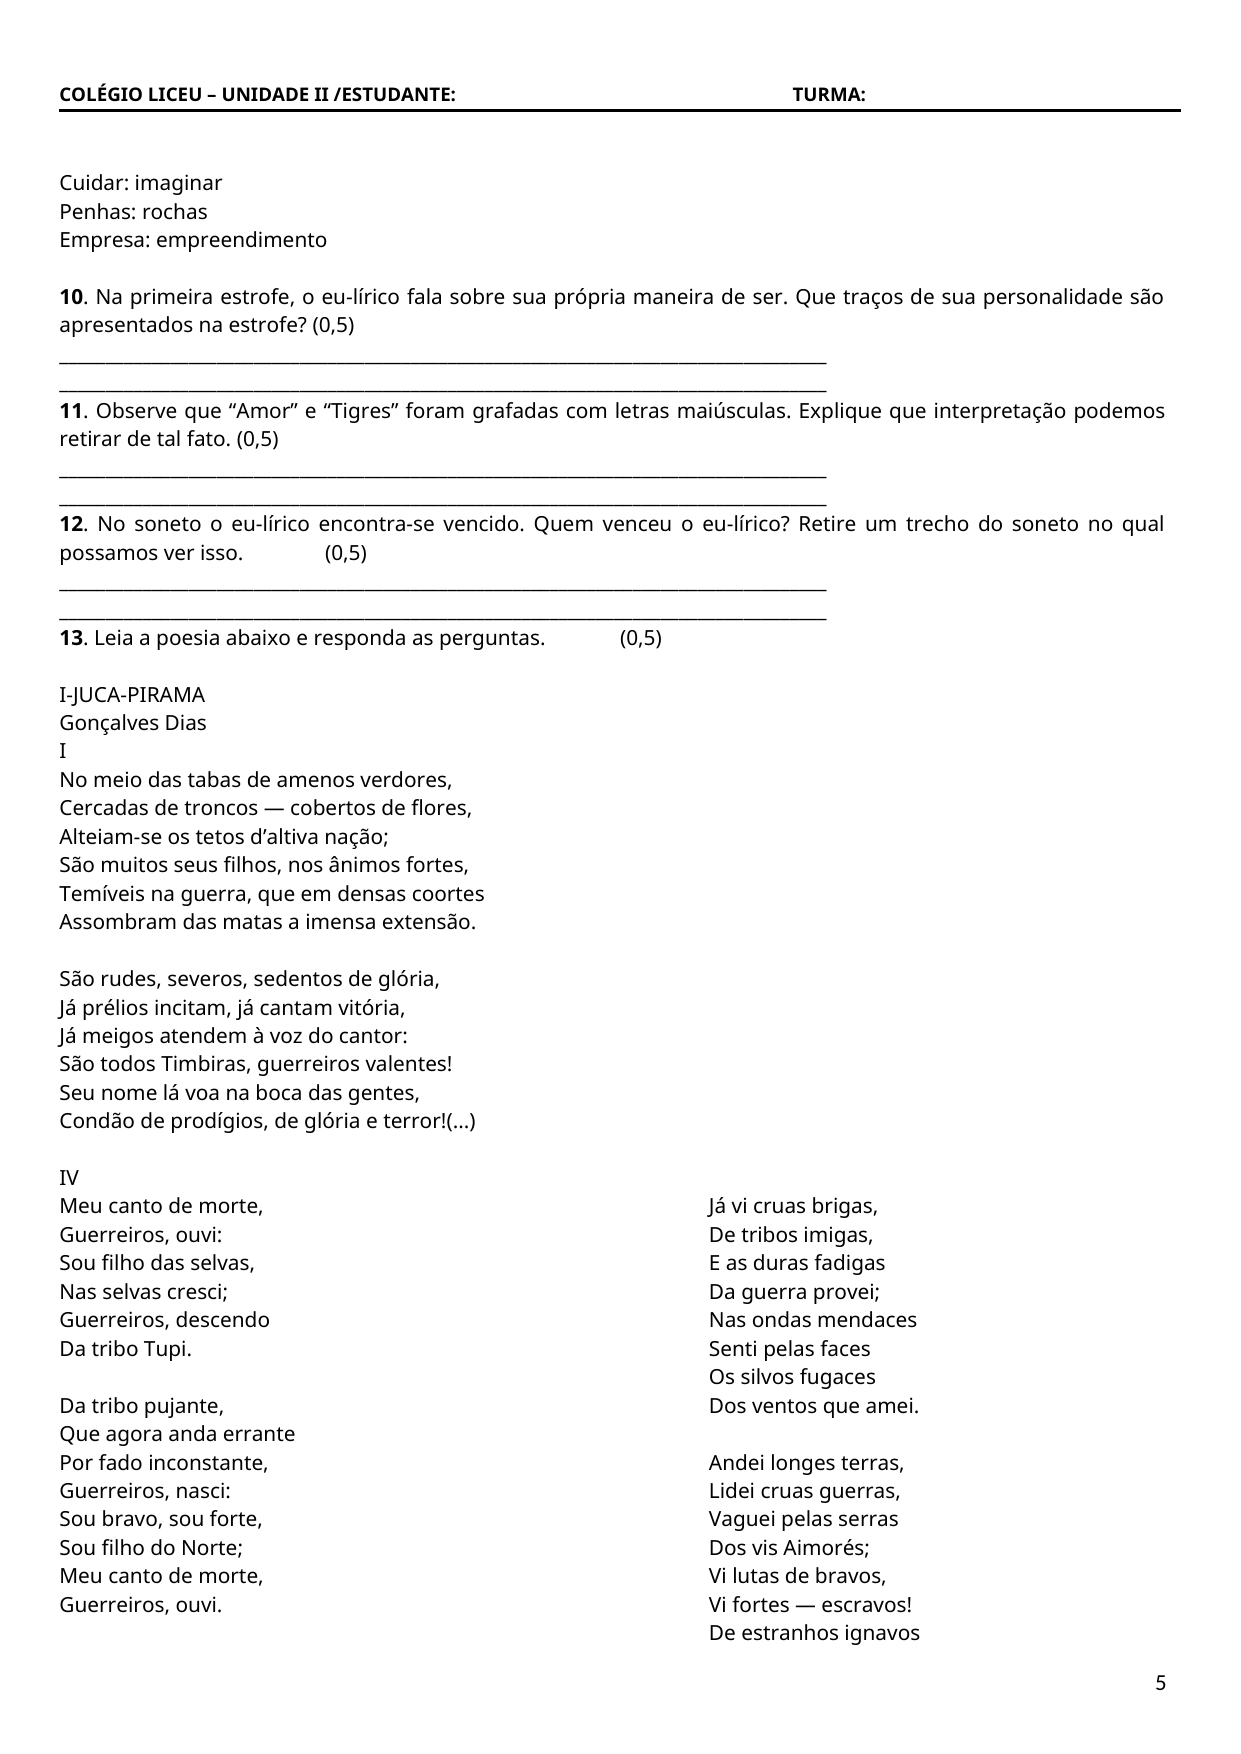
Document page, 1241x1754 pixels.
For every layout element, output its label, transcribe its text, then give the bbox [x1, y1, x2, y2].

text Penhas: rochas [59, 197, 1167, 225]
text Cuidar: imaginar [59, 168, 1167, 197]
text Gonçalves Dias [59, 708, 1167, 737]
text Alteiam-se os tetos d’altiva nação; [59, 822, 1167, 850]
text No meio das tabas de amenos verdores, [59, 765, 1167, 793]
text Guerreiros, nasci: [59, 1476, 517, 1504]
text ___________________________________________________________________________________ [59, 566, 1167, 595]
text 10. Na primeira estrofe, o eu-lírico fala sobre sua própria maneira de ser. Que traços de sua personalidade são apresentados na estrofe? (0,5) [59, 282, 1167, 339]
text Nas selvas cresci; [59, 1277, 517, 1305]
text Empresa: empreendimento [59, 225, 1167, 254]
text ___________________________________________________________________________________ [59, 481, 1167, 509]
text Assombram das matas a imensa extensão. [59, 907, 1167, 936]
text Já prélios incitam, já cantam vitória, [59, 993, 1167, 1021]
text 11. Observe que “Amor” e “Tigres” foram grafadas com letras maiúsculas. Explique que interpretação podemos retirar de tal fato. (0,5) [59, 396, 1167, 453]
text Sou bravo, sou forte, [59, 1504, 517, 1533]
text Meu canto de morte, [59, 1192, 517, 1220]
text Dos vis Aimorés; [709, 1533, 1167, 1561]
text Lidei cruas guerras, [709, 1476, 1167, 1504]
text Sou filho do Norte; [59, 1533, 517, 1561]
text Guerreiros, ouvi. [59, 1590, 517, 1618]
text Guerreiros, ouvi: [59, 1220, 517, 1248]
text ___________________________________________________________________________________ [59, 595, 1167, 623]
text Vi fortes — escravos! [709, 1590, 1167, 1618]
text De tribos imigas, [709, 1220, 1167, 1248]
text I [59, 737, 1167, 765]
text Sou filho das selvas, [59, 1248, 517, 1277]
text Vi lutas de bravos, [709, 1561, 1167, 1590]
text Por fado inconstante, [59, 1448, 517, 1476]
text Já meigos atendem à voz do cantor: [59, 1021, 1167, 1049]
text I-JUCA-PIRAMA [59, 680, 1167, 708]
text Os silvos fugaces [709, 1362, 1167, 1391]
text Cercadas de troncos — cobertos de flores, [59, 793, 1167, 822]
text São todos Timbiras, guerreiros valentes! [59, 1049, 1167, 1078]
text ___________________________________________________________________________________ [59, 453, 1167, 481]
text ___________________________________________________________________________________ [59, 339, 1167, 367]
text São rudes, severos, sedentos de glória, [59, 964, 1167, 993]
text E as duras fadigas [709, 1248, 1167, 1277]
text Da guerra provei; [709, 1277, 1167, 1305]
text Que agora anda errante [59, 1419, 517, 1448]
text IV [59, 1163, 1167, 1192]
text Guerreiros, descendo [59, 1305, 517, 1334]
text São muitos seus filhos, nos ânimos fortes, [59, 850, 1167, 879]
text 13. Leia a poesia abaixo e responda as perguntas. (0,5) [59, 623, 1167, 652]
text Condão de prodígios, de glória e terror!(...) [59, 1106, 1167, 1135]
text Dos ventos que amei. [709, 1391, 1167, 1419]
text Nas ondas mendaces [709, 1305, 1167, 1334]
text Já vi cruas brigas, [709, 1192, 1167, 1220]
text Da tribo Tupi. [59, 1334, 517, 1362]
text ___________________________________________________________________________________ [59, 367, 1167, 396]
text Vaguei pelas serras [709, 1504, 1167, 1533]
text Seu nome lá voa na boca das gentes, [59, 1078, 1167, 1106]
text Senti pelas faces [709, 1334, 1167, 1362]
text 12. No soneto o eu-lírico encontra-se vencido. Quem venceu o eu-lírico? Retire um trecho do soneto no qual possamos ver isso. (0,5) [59, 509, 1167, 566]
text De estranhos ignavos [709, 1618, 1167, 1647]
text Andei longes terras, [709, 1448, 1167, 1476]
text Meu canto de morte, [59, 1561, 517, 1590]
text Temíveis na guerra, que em densas coortes [59, 879, 1167, 907]
text Da tribo pujante, [59, 1391, 517, 1419]
